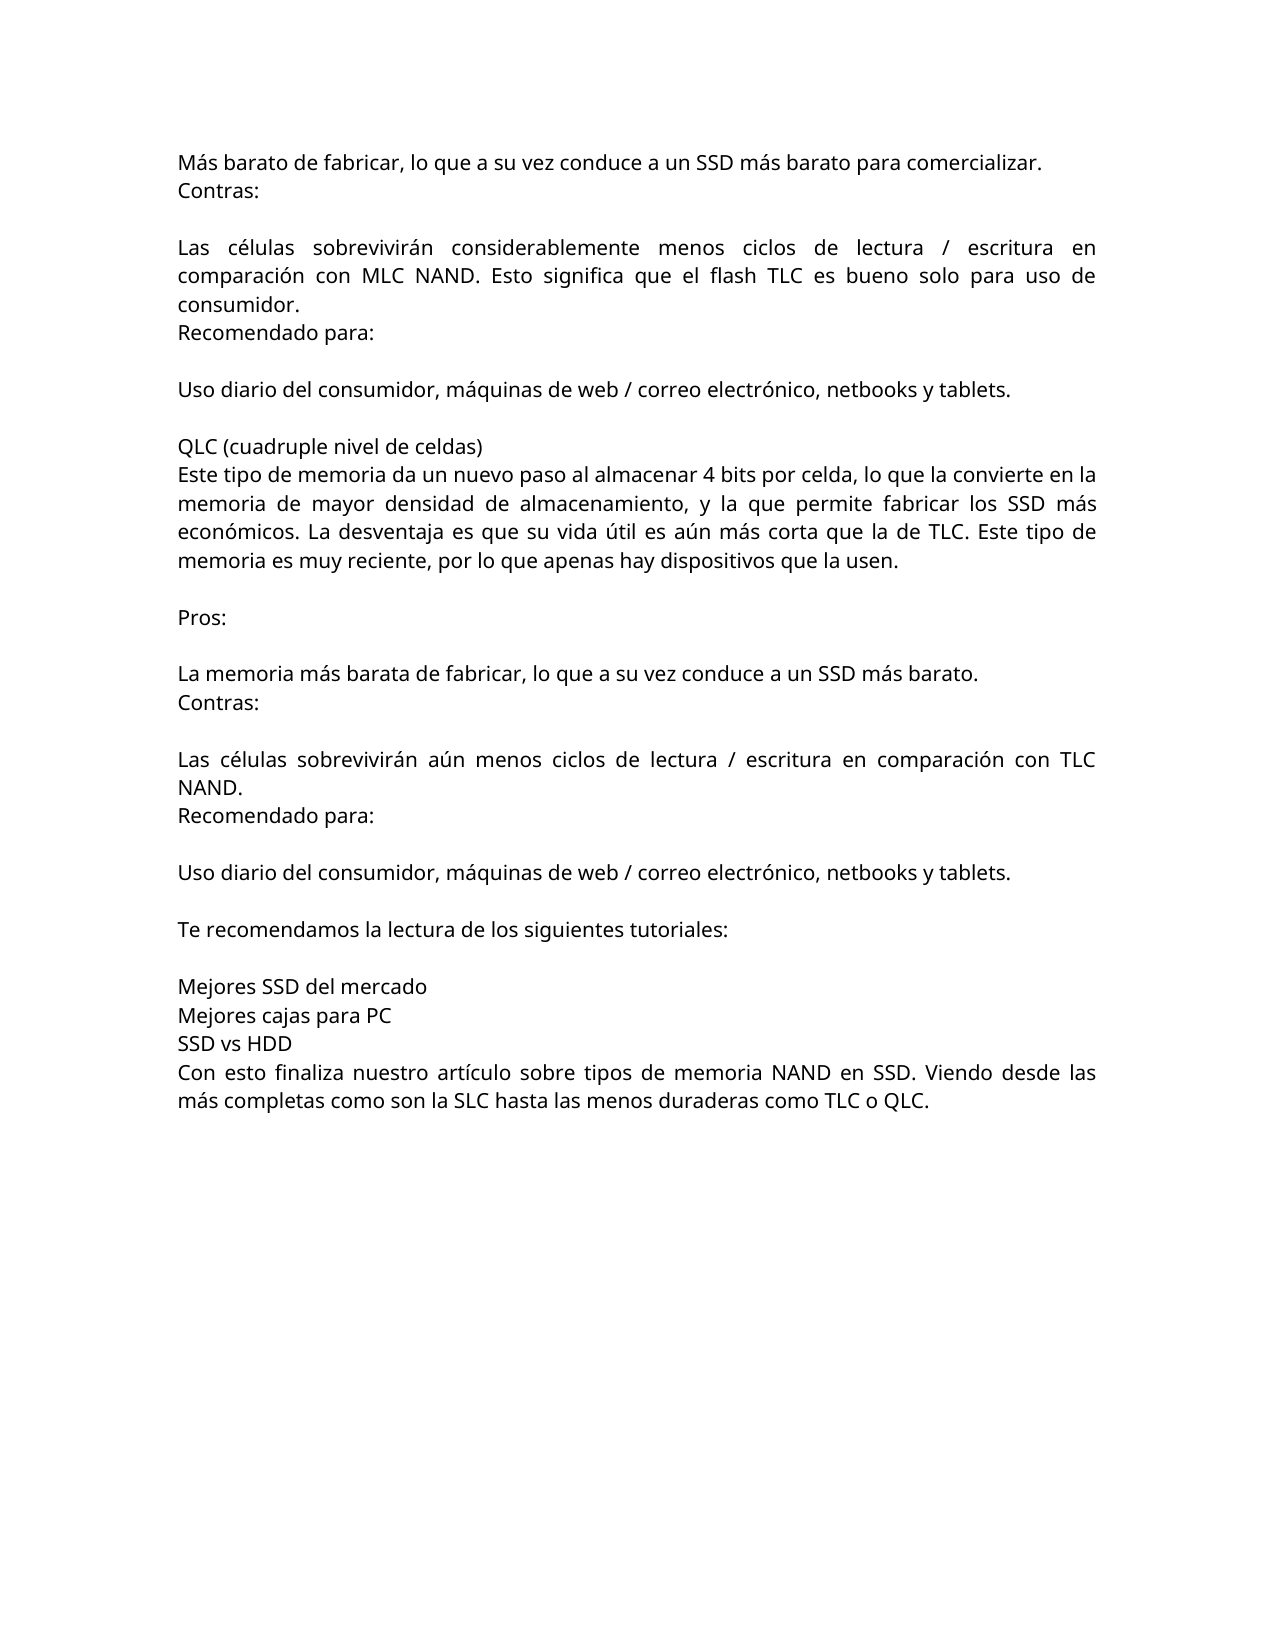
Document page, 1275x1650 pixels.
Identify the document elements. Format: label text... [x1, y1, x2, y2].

text Contras: [177, 688, 1098, 716]
text Con esto finaliza nuestro artículo sobre tipos de memoria NAND en SSD. Viendo desde las más completas como son la SLC hasta las menos duraderas como TLC o QLC. [177, 1058, 1098, 1114]
text Contras: [177, 176, 1098, 204]
text Recomendado para: [177, 802, 1098, 830]
text SSD vs HDD [177, 1029, 1098, 1058]
text Mejores cajas para PC [177, 1001, 1098, 1029]
text Uso diario del consumidor, máquinas de web / correo electrónico, netbooks y tablets. [177, 375, 1098, 403]
text Las células sobrevivirán considerablemente menos ciclos de lectura / escritura en comparación con MLC NAND. Esto significa que el flash TLC es bueno solo para uso de consumidor. [177, 233, 1098, 318]
text Mejores SSD del mercado [177, 972, 1098, 1001]
text Pros: [177, 603, 1098, 631]
text La memoria más barata de fabricar, lo que a su vez conduce a un SSD más barato. [177, 659, 1098, 688]
text Uso diario del consumidor, máquinas de web / correo electrónico, netbooks y tablets. [177, 858, 1098, 887]
text Este tipo de memoria da un nuevo paso al almacenar 4 bits por celda, lo que la convierte en la memoria de mayor densidad de almacenamiento, y la que permite fabricar los SSD más económicos. La desventaja es que su vida útil es aún más corta que la de TLC. Este tipo de memoria es muy reciente, por lo que apenas hay dispositivos que la usen. [177, 460, 1098, 574]
text Más barato de fabricar, lo que a su vez conduce a un SSD más barato para comercializar. [177, 148, 1098, 176]
text Las células sobrevivirán aún menos ciclos de lectura / escritura en comparación con TLC NAND. [177, 745, 1098, 802]
text QLC (cuadruple nivel de celdas) [177, 432, 1098, 460]
text Te recomendamos la lectura de los siguientes tutoriales: [177, 915, 1098, 944]
text Recomendado para: [177, 318, 1098, 347]
